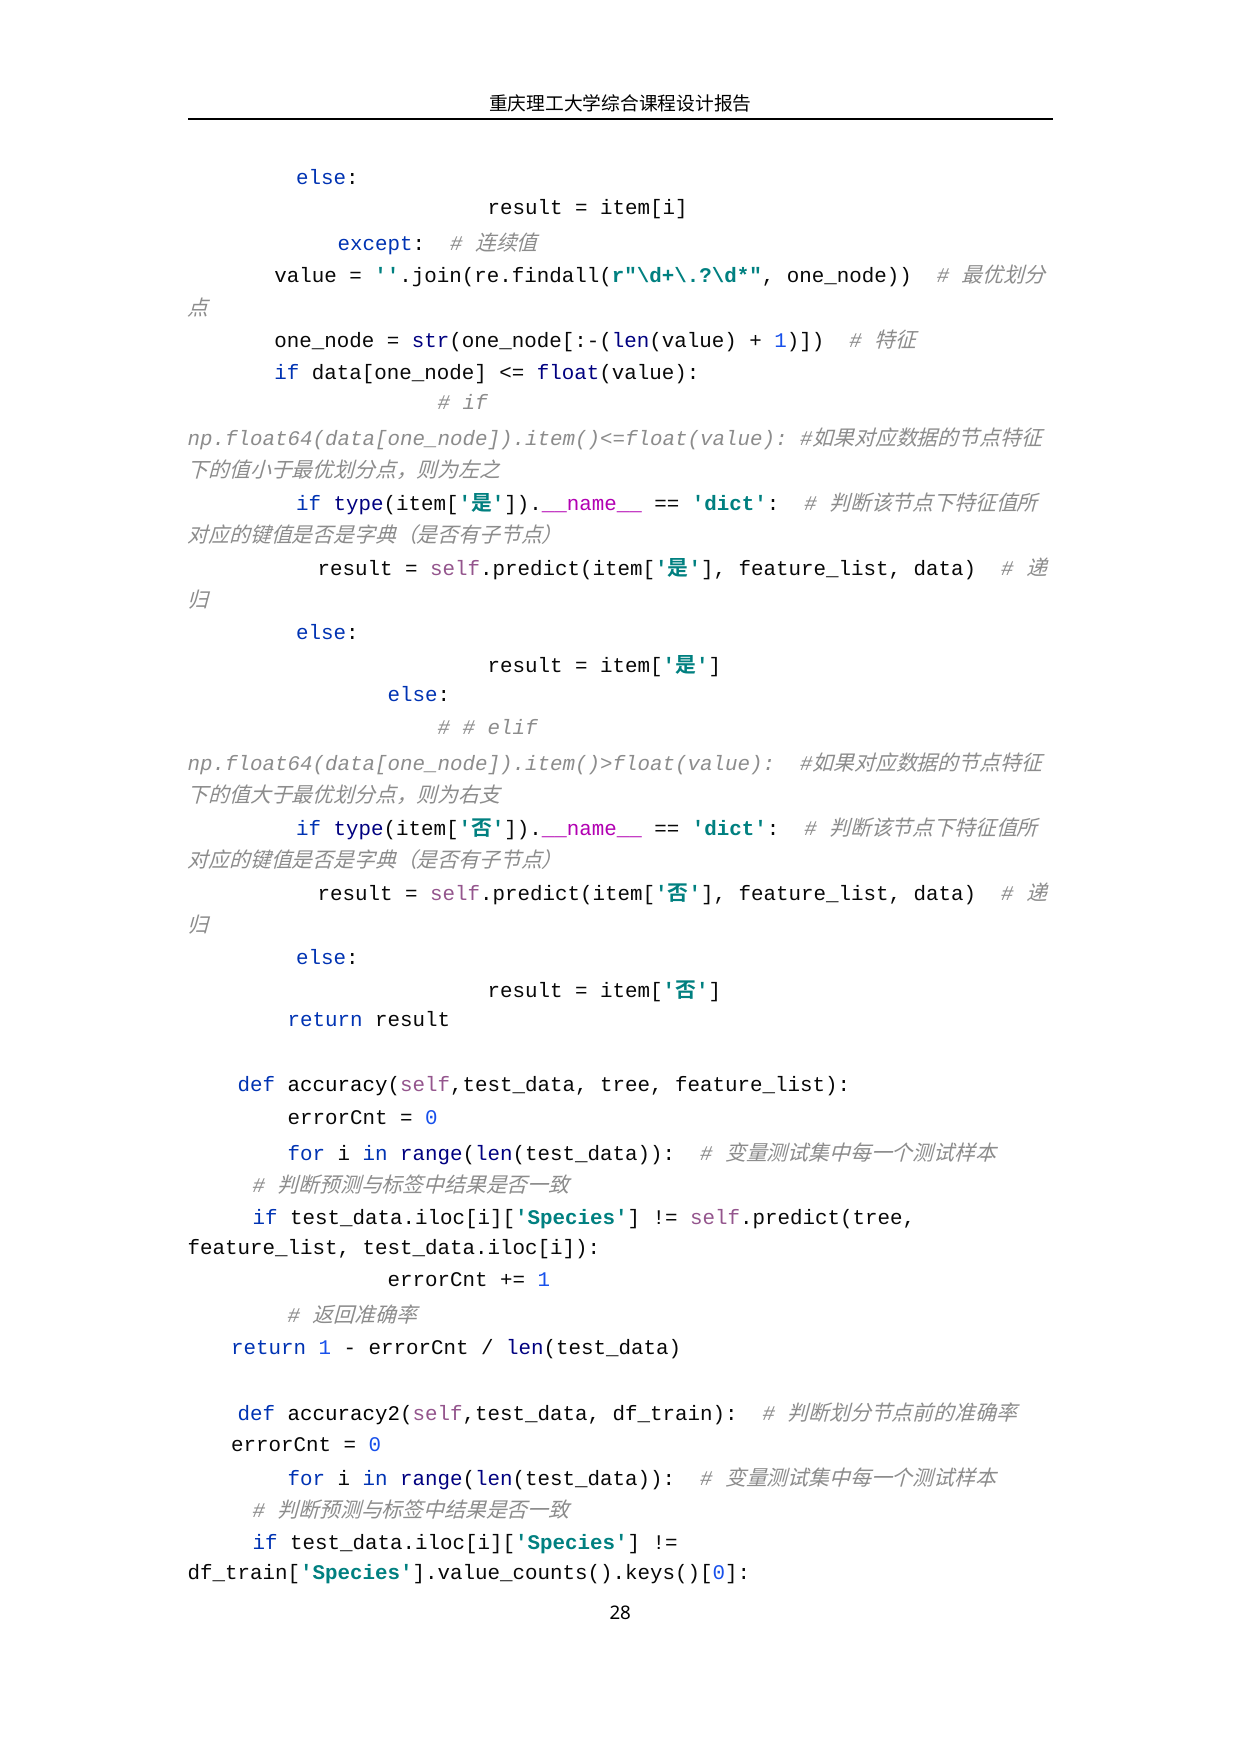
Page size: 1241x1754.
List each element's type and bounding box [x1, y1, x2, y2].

text [187, 160, 1053, 1590]
